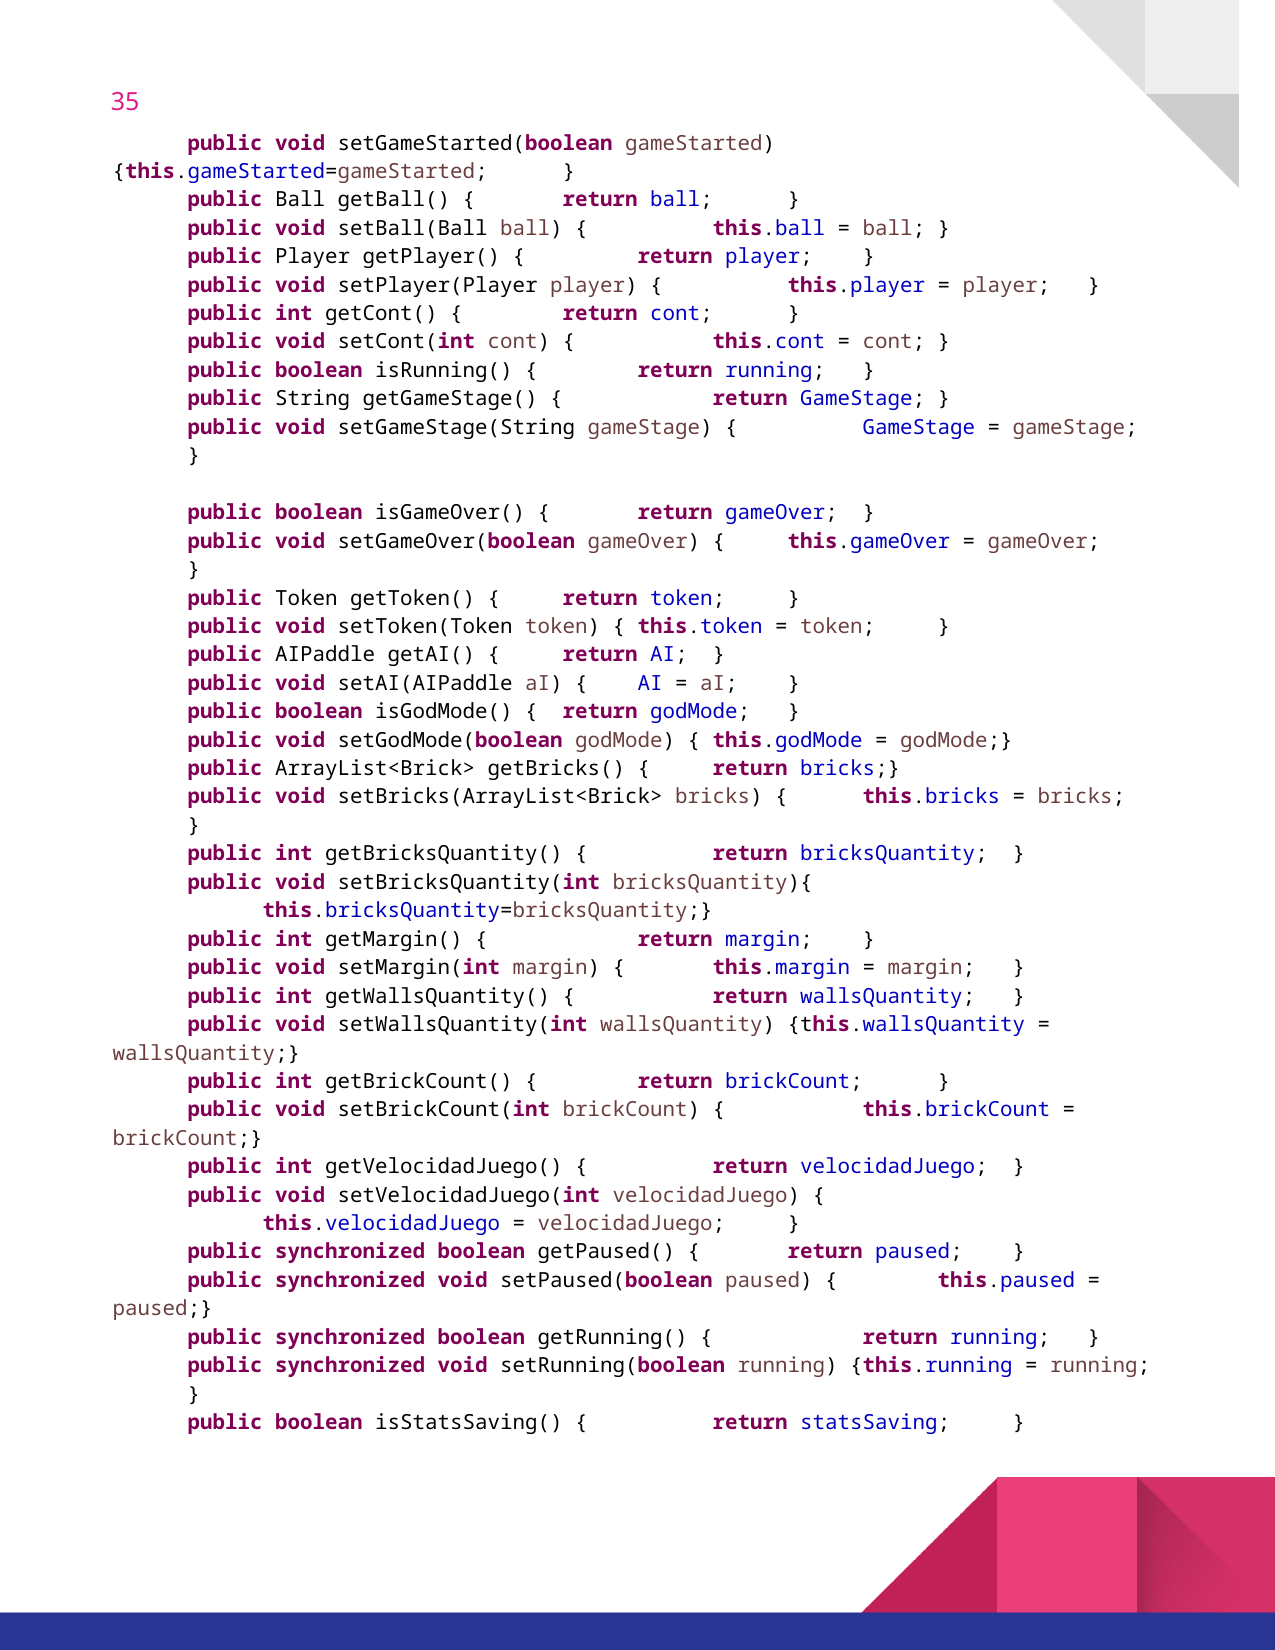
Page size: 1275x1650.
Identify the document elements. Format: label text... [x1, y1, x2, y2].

text public int getBrickCount() { return brickCount; } [112, 1066, 1163, 1094]
text public synchronized boolean getPaused() { return paused; } [112, 1237, 1163, 1265]
text public Ball getBall() { return ball; } [112, 184, 1163, 213]
picture [0, 1475, 1275, 1650]
text public void setAI(AIPaddle aI) { AI = aI; } [112, 668, 1163, 696]
text public boolean isGameOver() { return gameOver; } [112, 497, 1163, 526]
text public synchronized void setRunning(boolean running) {this.running = running; } [112, 1350, 1163, 1407]
text public void setGameOver(boolean gameOver) { this.gameOver = gameOver; } [112, 526, 1163, 583]
text public void setToken(Token token) { this.token = token; } [112, 611, 1163, 639]
text public void setBrickCount(int brickCount) { this.brickCount = brickCount;} [112, 1094, 1163, 1151]
text public void setCont(int cont) { this.cont = cont; } [112, 327, 1163, 355]
text public boolean isGodMode() { return godMode; } [112, 696, 1163, 725]
picture [1051, 0, 1239, 188]
text public ArrayList<Brick> getBricks() { return bricks;} [112, 753, 1163, 782]
text public synchronized boolean getRunning() { return running; } [112, 1322, 1163, 1350]
text public synchronized void setPaused(boolean paused) { this.paused = paused;} [112, 1265, 1163, 1322]
text public void setBricks(ArrayList<Brick> bricks) { this.bricks = bricks; } [112, 782, 1163, 838]
text public void setGameStarted(boolean gameStarted) {this.gameStarted=gameStarted; } [112, 128, 1163, 184]
text public int getMargin() { return margin; } [112, 924, 1163, 952]
text public void setBall(Ball ball) { this.ball = ball; } [112, 213, 1163, 241]
text public boolean isRunning() { return running; } [112, 355, 1163, 383]
text public Token getToken() { return token; } [112, 583, 1163, 611]
text public void setBricksQuantity(int bricksQuantity){ this.bricksQuantity=bricksQuantity;} [187, 867, 1163, 924]
text public void setGodMode(boolean godMode) { this.godMode = godMode;} [112, 725, 1163, 753]
text public void setVelocidadJuego(int velocidadJuego) { [112, 1180, 1163, 1208]
text public int getBricksQuantity() { return bricksQuantity; } [112, 838, 1163, 867]
text public int getWallsQuantity() { return wallsQuantity; } [112, 981, 1163, 1009]
text public void setPlayer(Player player) { this.player = player; } [112, 270, 1163, 298]
text public Player getPlayer() { return player; } [112, 241, 1163, 270]
text public AIPaddle getAI() { return AI; } [112, 639, 1163, 668]
text public void setWallsQuantity(int wallsQuantity) {this.wallsQuantity = wallsQuantity;} [112, 1009, 1163, 1066]
text this.velocidadJuego = velocidadJuego; } [112, 1208, 1163, 1237]
text public int getCont() { return cont; } [112, 298, 1163, 327]
text public void setGameStage(String gameStage) { GameStage = gameStage; } [112, 412, 1163, 469]
text public void setMargin(int margin) { this.margin = margin; } [112, 952, 1163, 981]
text public String getGameStage() { return GameStage; } [112, 383, 1163, 412]
text public int getVelocidadJuego() { return velocidadJuego; } [112, 1151, 1163, 1180]
text public boolean isStatsSaving() { return statsSaving; } [112, 1407, 1163, 1436]
